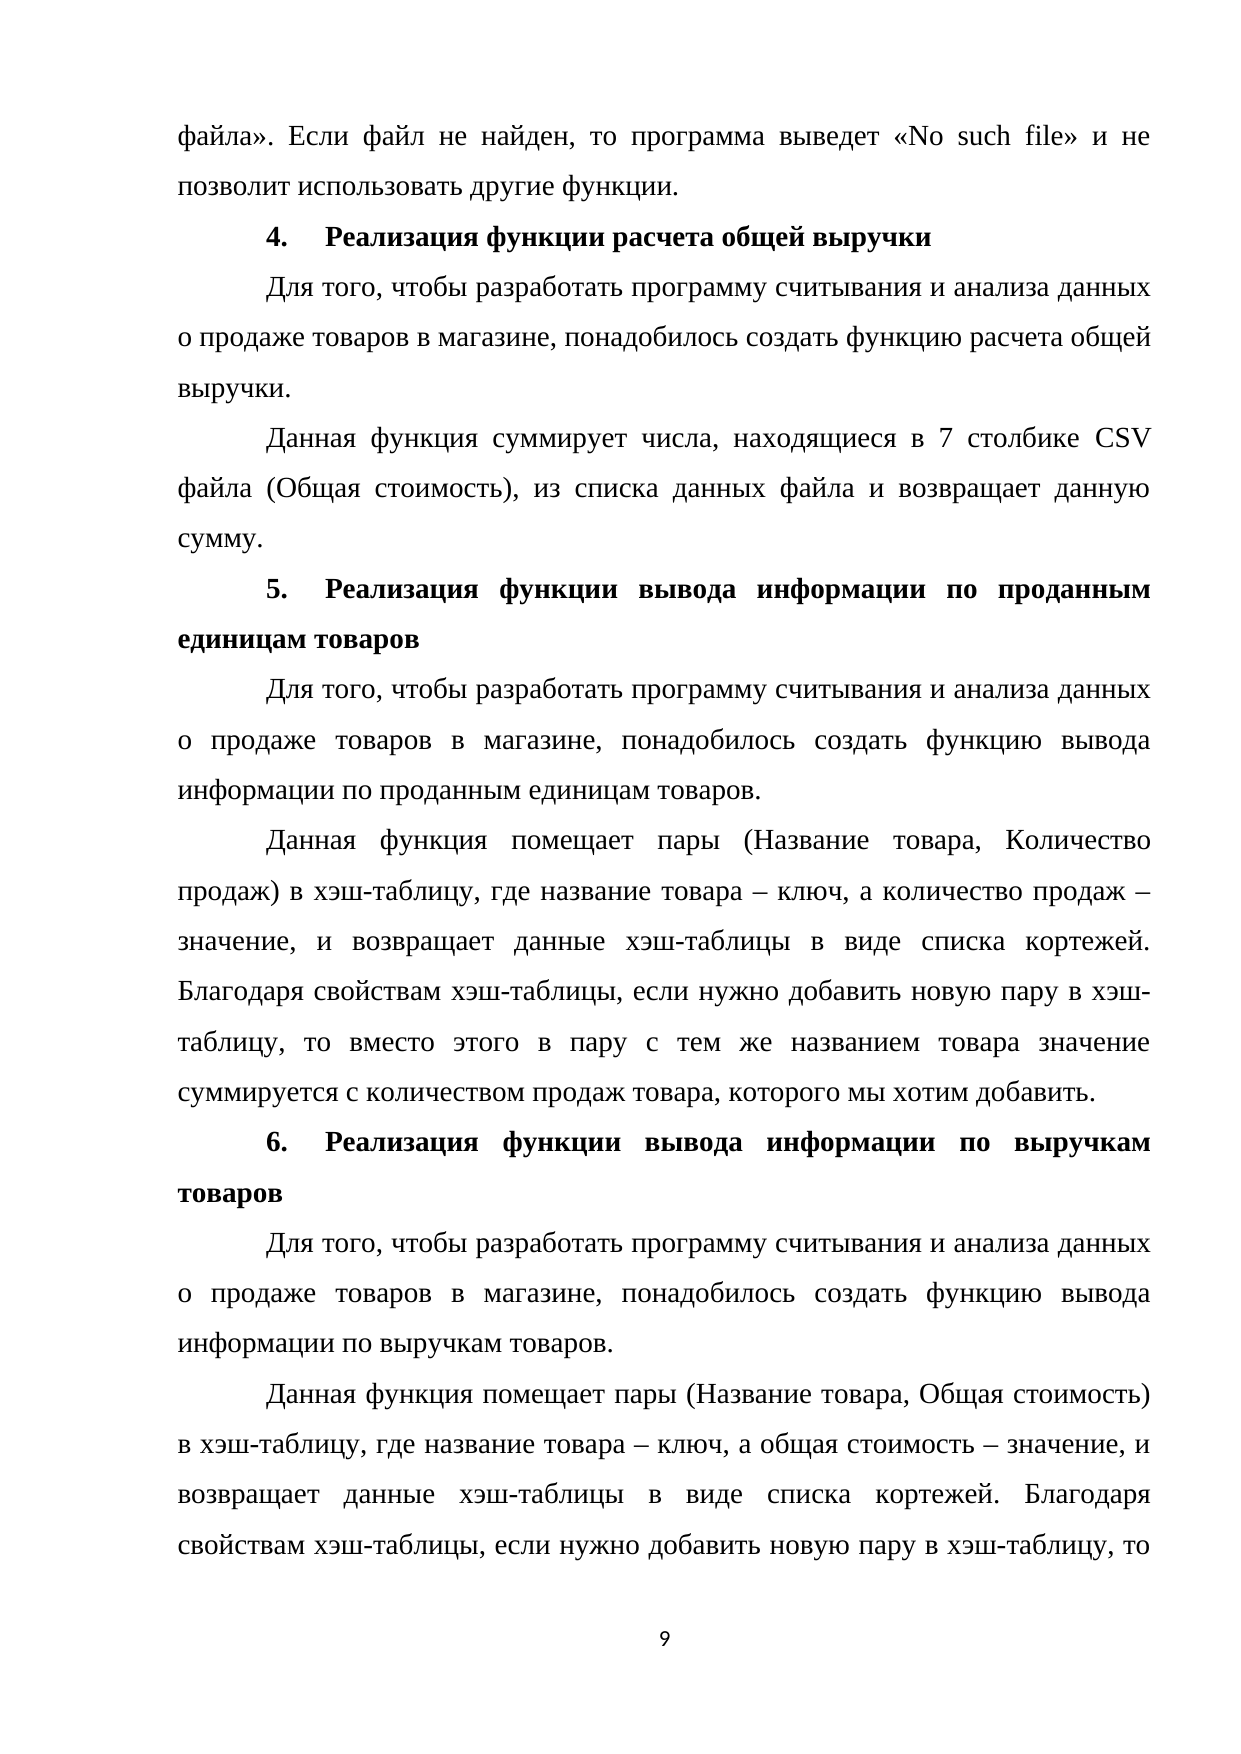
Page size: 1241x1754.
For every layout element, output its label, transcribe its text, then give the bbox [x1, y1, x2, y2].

list Для того, чтобы разработать программу считывания и анализа данных о продаже товаров в магазине, понадобилось создать функцию расчета общей выручки. [177, 269, 1152, 403]
list Реализация функции расчета общей выручки [177, 219, 1152, 252]
list Для того, чтобы разработать программу считывания и анализа данных о продаже товаров в магазине, понадобилось создать функцию вывода информации по проданным единицам товаров. [177, 672, 1152, 806]
list Реализация функции вывода информации по проданным единицам товаров [177, 571, 1152, 655]
list Данная функция суммирует числа, находящиеся в 7 столбике CSV файла (Общая стоимость), из списка данных файла и возвращает данную сумму. [177, 420, 1152, 554]
list Данная функция помещает пары (Название товара, Количество продаж) в хэш-таблицу, где название товара – ключ, а количество продаж – значение, и возвращает данные хэш-таблицы в виде списка кортежей. Благодаря свойствам хэш-таблицы, если нужно добавить новую пару в хэш-таблицу, то вместо этого в пару с тем же названием товара значение суммируется с количеством продаж товара, которого мы хотим добавить. [177, 822, 1152, 1108]
list Реализация функции вывода информации по выручкам товаров [177, 1124, 1152, 1208]
